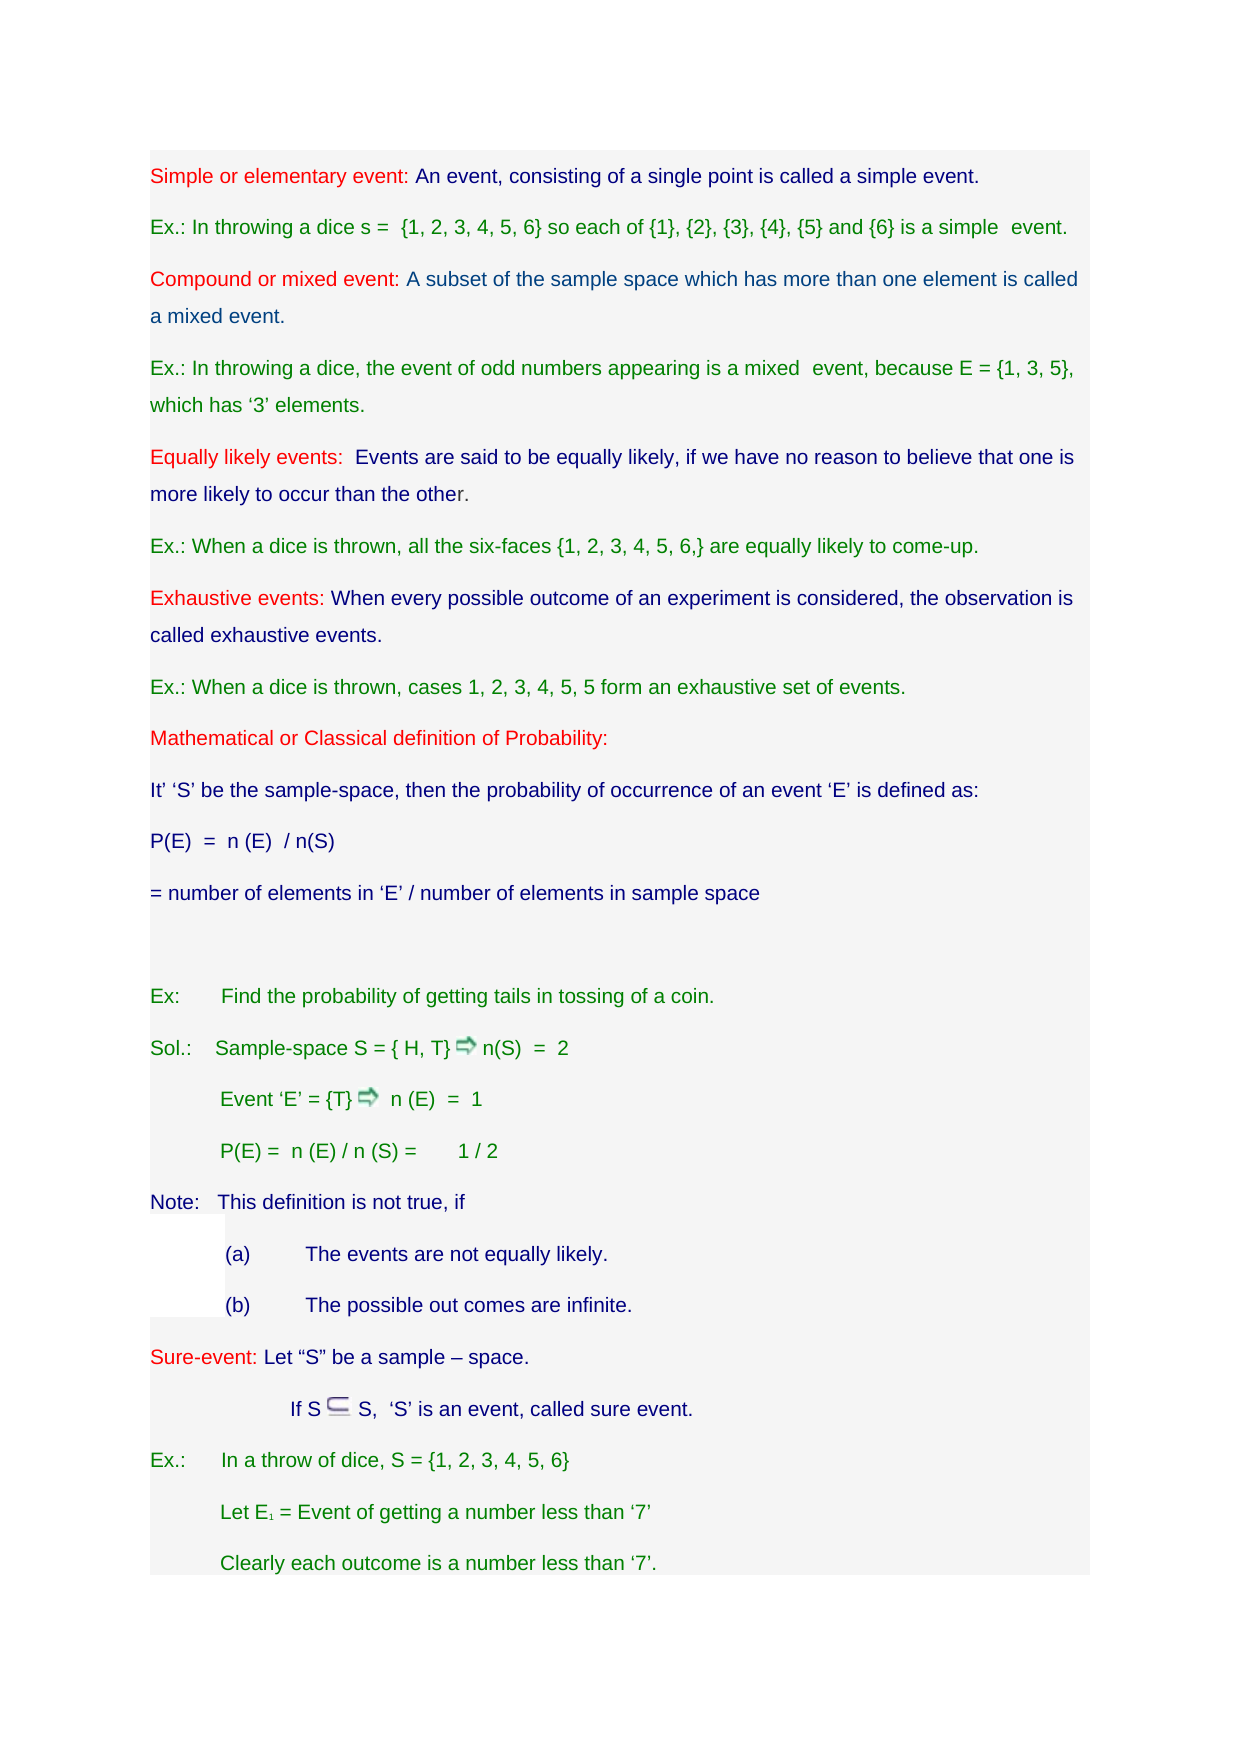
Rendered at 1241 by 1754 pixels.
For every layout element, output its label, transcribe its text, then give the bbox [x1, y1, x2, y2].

picture [456, 1036, 477, 1055]
text Exhaustive events: When every possible outcome of an experiment is considered, the observation is called exhaustive events. [150, 572, 1090, 647]
text Let E1 = Event of getting a number less than ‘7’ [150, 1486, 1090, 1523]
text Ex.: In a throw of dice, S = {1, 2, 3, 4, 5, 6} [150, 1434, 1090, 1472]
text Ex: Find the probability of getting tails in tossing of a coin. [150, 970, 1090, 1008]
text Sol.: Sample-space S = { H, T} n(S) = 2 [150, 1022, 1090, 1059]
text Simple or elementary event: An event, consisting of a single point is called a simple event. [150, 150, 1090, 187]
text (b) The possible out comes are infinite. [225, 1280, 1090, 1317]
text Ex.: In throwing a dice, the event of odd numbers appearing is a mixed event, because E = {1, 3, 5}, which has ‘3’ elements. [150, 342, 1090, 417]
text = number of elements in ‘E’ / number of elements in sample space [150, 867, 1090, 905]
text Mathematical or Classical definition of Probability: [150, 712, 1090, 750]
text (a) The events are not equally likely. [225, 1228, 1090, 1266]
text Note: This definition is not true, if [150, 1177, 1090, 1214]
text It’ ‘S’ be the sample-space, then the probability of occurrence of an event ‘E’ is defined as: [150, 764, 1090, 802]
text Ex.: When a dice is thrown, cases 1, 2, 3, 4, 5, 5 form an exhaustive set of events. [150, 661, 1090, 698]
text If S S, ‘S’ is an event, called sure event. [150, 1383, 1090, 1420]
text P(E) = n (E) / n(S) [150, 816, 1090, 853]
text Sure-event: Let “S” be a sample – space. [150, 1331, 1090, 1369]
text Compound or mixed event: A subset of the sample space which has more than one element is called a mixed event. [150, 253, 1090, 328]
text Ex.: In throwing a dice s = {1, 2, 3, 4, 5, 6} so each of {1}, {2}, {3}, {4}, {5} and {6} is a simple event. [150, 202, 1090, 239]
text Clearly each outcome is a number less than ‘7’. [150, 1537, 1090, 1575]
text Event ‘E’ = {T} n (E) = 1 [150, 1073, 1090, 1111]
picture [327, 1397, 352, 1416]
picture [358, 1087, 379, 1107]
text Ex.: When a dice is thrown, all the six-faces {1, 2, 3, 4, 5, 6,} are equally likely to come-up. [150, 520, 1090, 558]
text P(E) = n (E) / n (S) = 1 / 2 [150, 1125, 1090, 1162]
text Equally likely events: Events are said to be equally likely, if we have no reason to believe that one is more likely to occur than the other. [150, 431, 1090, 506]
